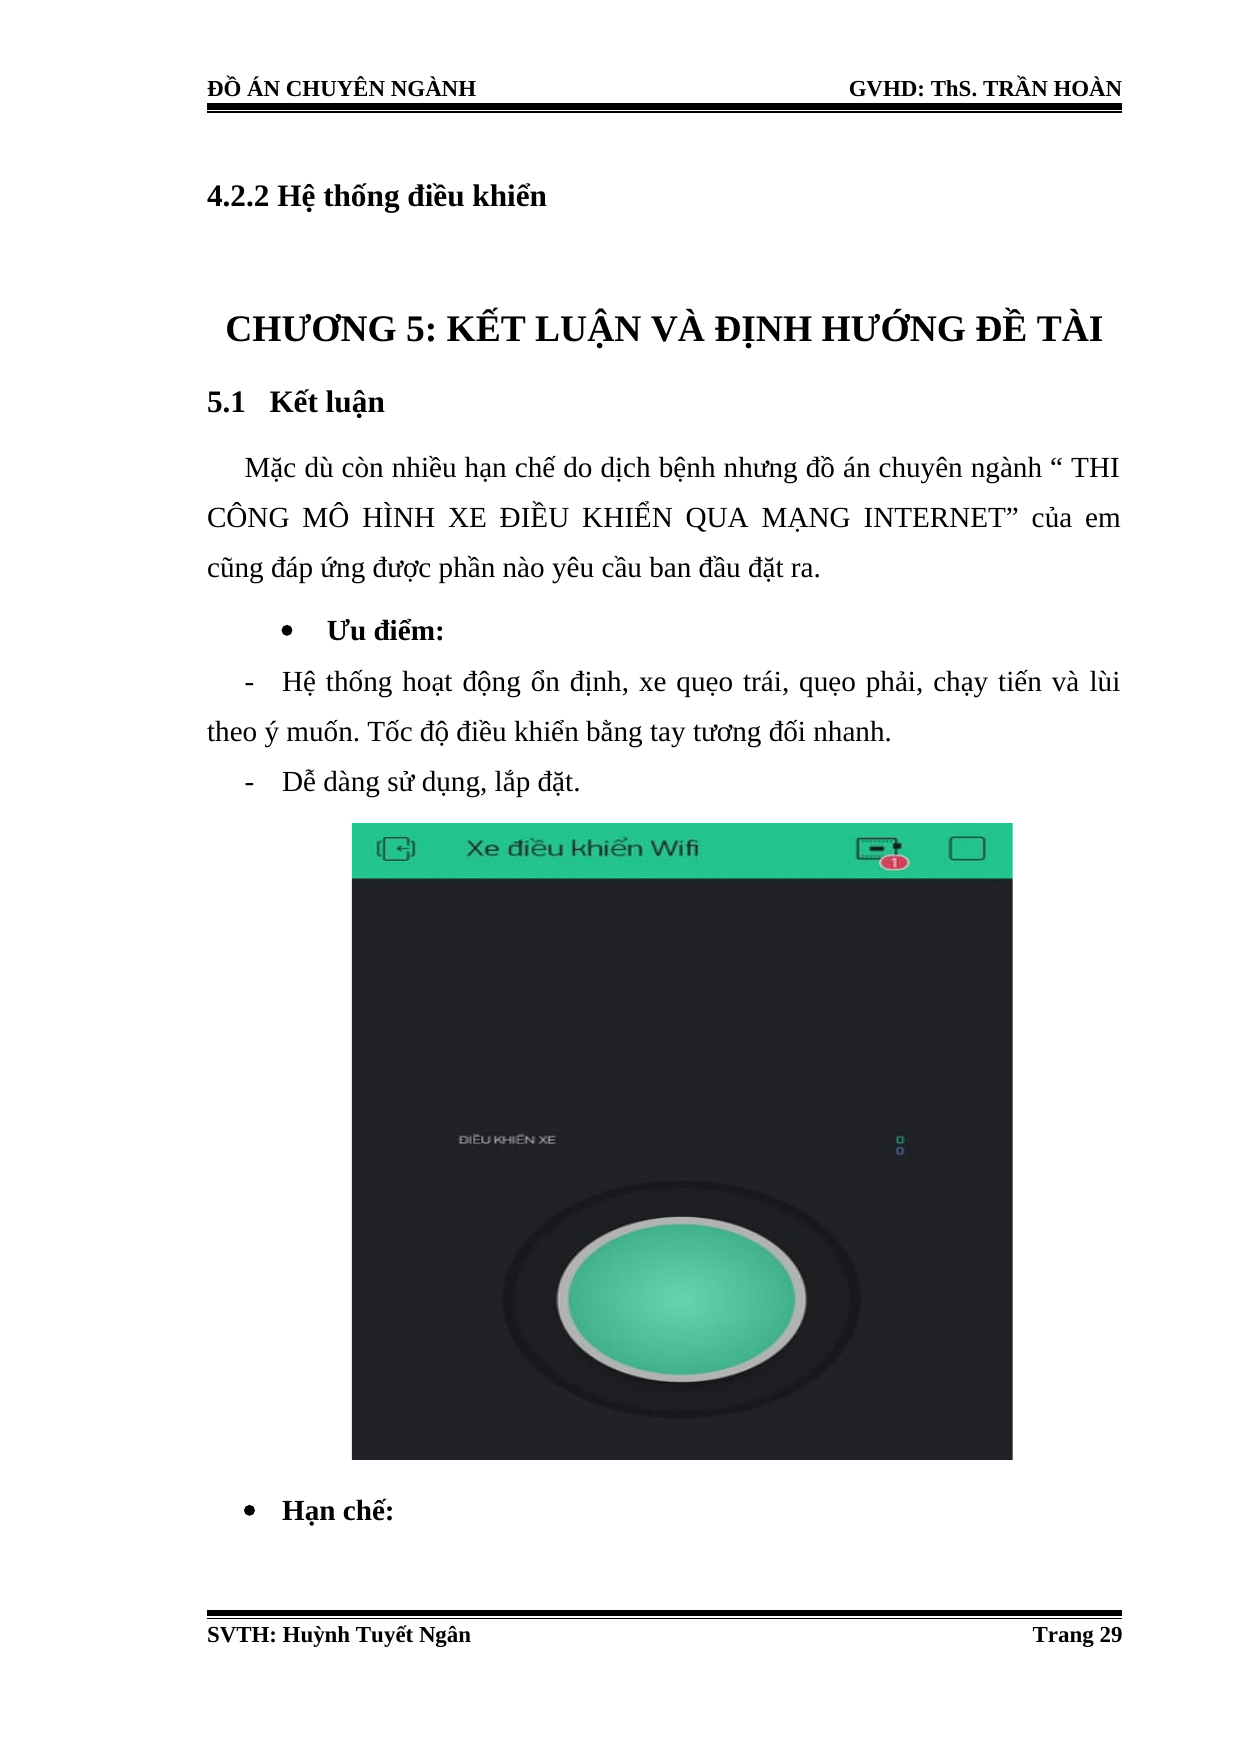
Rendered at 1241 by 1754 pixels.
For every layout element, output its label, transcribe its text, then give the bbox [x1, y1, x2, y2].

picture [351, 823, 1013, 1460]
list Dễ dàng sử dụng, lắp đặt. [207, 764, 1122, 798]
text Mặc dù còn nhiều hạn chế do dịch bệnh nhưng đồ án chuyên ngành “ THI CÔNG MÔ HÌNH XE ĐIỀU KHIỂN QUA MẠNG INTERNET” của em cũng đáp ứng được phần nào yêu cầu ban đầu đặt ra. [207, 450, 1122, 584]
subtitle 4.2.2 Hệ thống điều khiển [207, 177, 1122, 213]
list Hệ thống hoạt động ổn định, xe quẹo trái, quẹo phải, chạy tiến và lùi theo ý muốn. Tốc độ điều khiển bằng tay tương đối nhanh. [207, 664, 1122, 748]
subtitle CHƯƠNG 5: KẾT LUẬN VÀ ĐỊNH HƯỚNG ĐỀ TÀI [207, 306, 1122, 349]
subtitle 5.1 Kết luận [207, 383, 1122, 419]
list Ưu điểm: [282, 613, 1122, 647]
